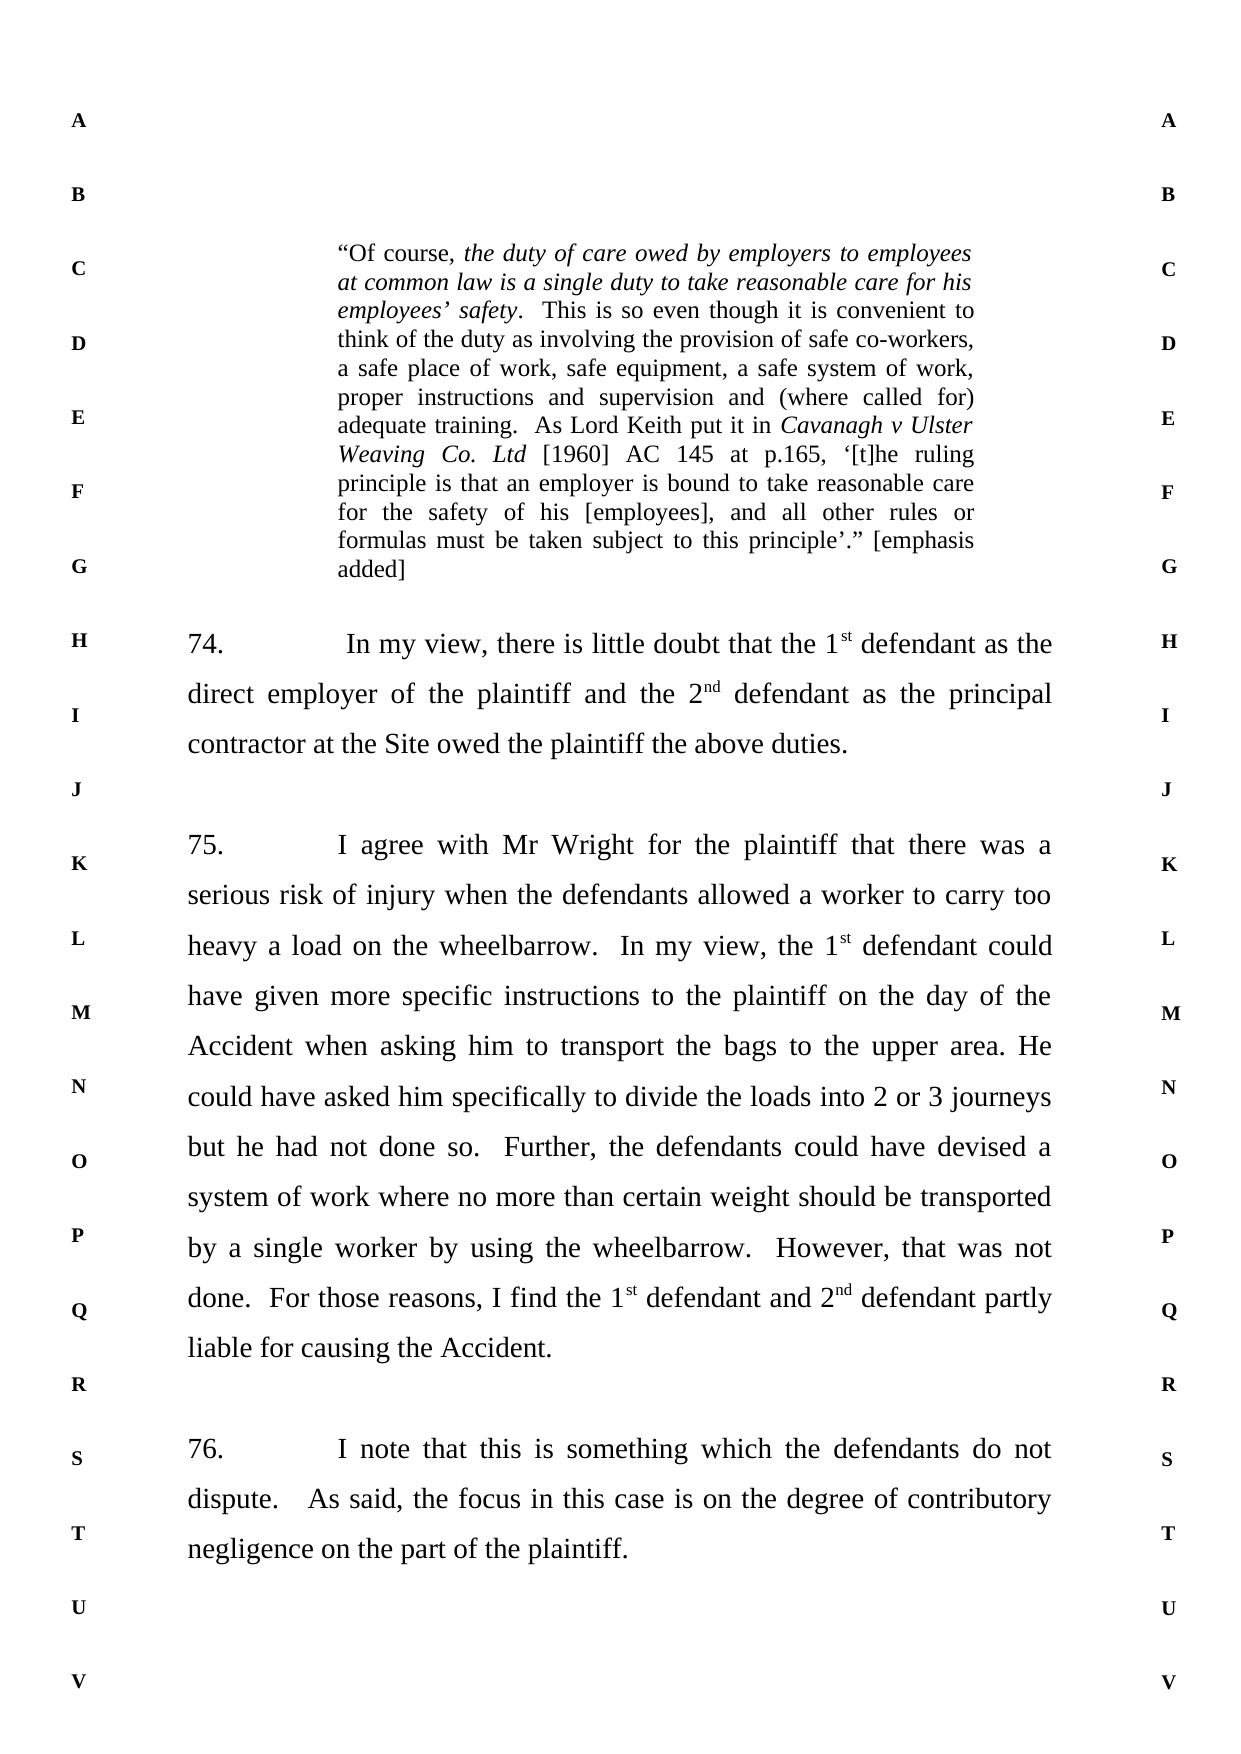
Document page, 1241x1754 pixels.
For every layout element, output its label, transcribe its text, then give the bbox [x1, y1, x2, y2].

list In my view, there is little doubt that the 1st defendant as the direct employer of the plaintiff and the 2nd defendant as the principal contractor at the Site owed the plaintiff the above duties. [187, 626, 1053, 760]
list I note that this is something which the defendants do not dispute. As said, the focus in this case is on the degree of contributory negligence on the part of the plaintiff. [187, 1431, 1053, 1565]
list “Of course, the duty of care owed by employers to employees at common law is a single duty to take reasonable care for his employees’ safety. This is so even though it is convenient to think of the duty as involving the provision of safe co-workers, a safe place of work, safe equipment, a safe system of work, proper instructions and supervision and (where called for) adequate training. As Lord Keith put it in Cavanagh v Ulster Weaving Co. Ltd [1960] AC 145 at p.165, ‘[t]he ruling principle is that an employer is bound to take reasonable care for the safety of his [employees], and all other rules or formulas must be taken subject to this principle’.” [emphasis added] [337, 238, 975, 583]
list I agree with Mr Wright for the plaintiff that there was a serious risk of injury when the defendants allowed a worker to carry too heavy a load on the wheelbarrow. In my view, the 1st defendant could have given more specific instructions to the plaintiff on the day of the Accident when asking him to transport the bags to the upper area. He could have asked him specifically to divide the loads into 2 or 3 journeys but he had not done so. Further, the defendants could have devised a system of work where no more than certain weight should be transported by a single worker by using the wheelbarrow. However, that was not done. For those reasons, I find the 1st defendant and 2nd defendant partly liable for causing the Accident. [187, 827, 1053, 1364]
